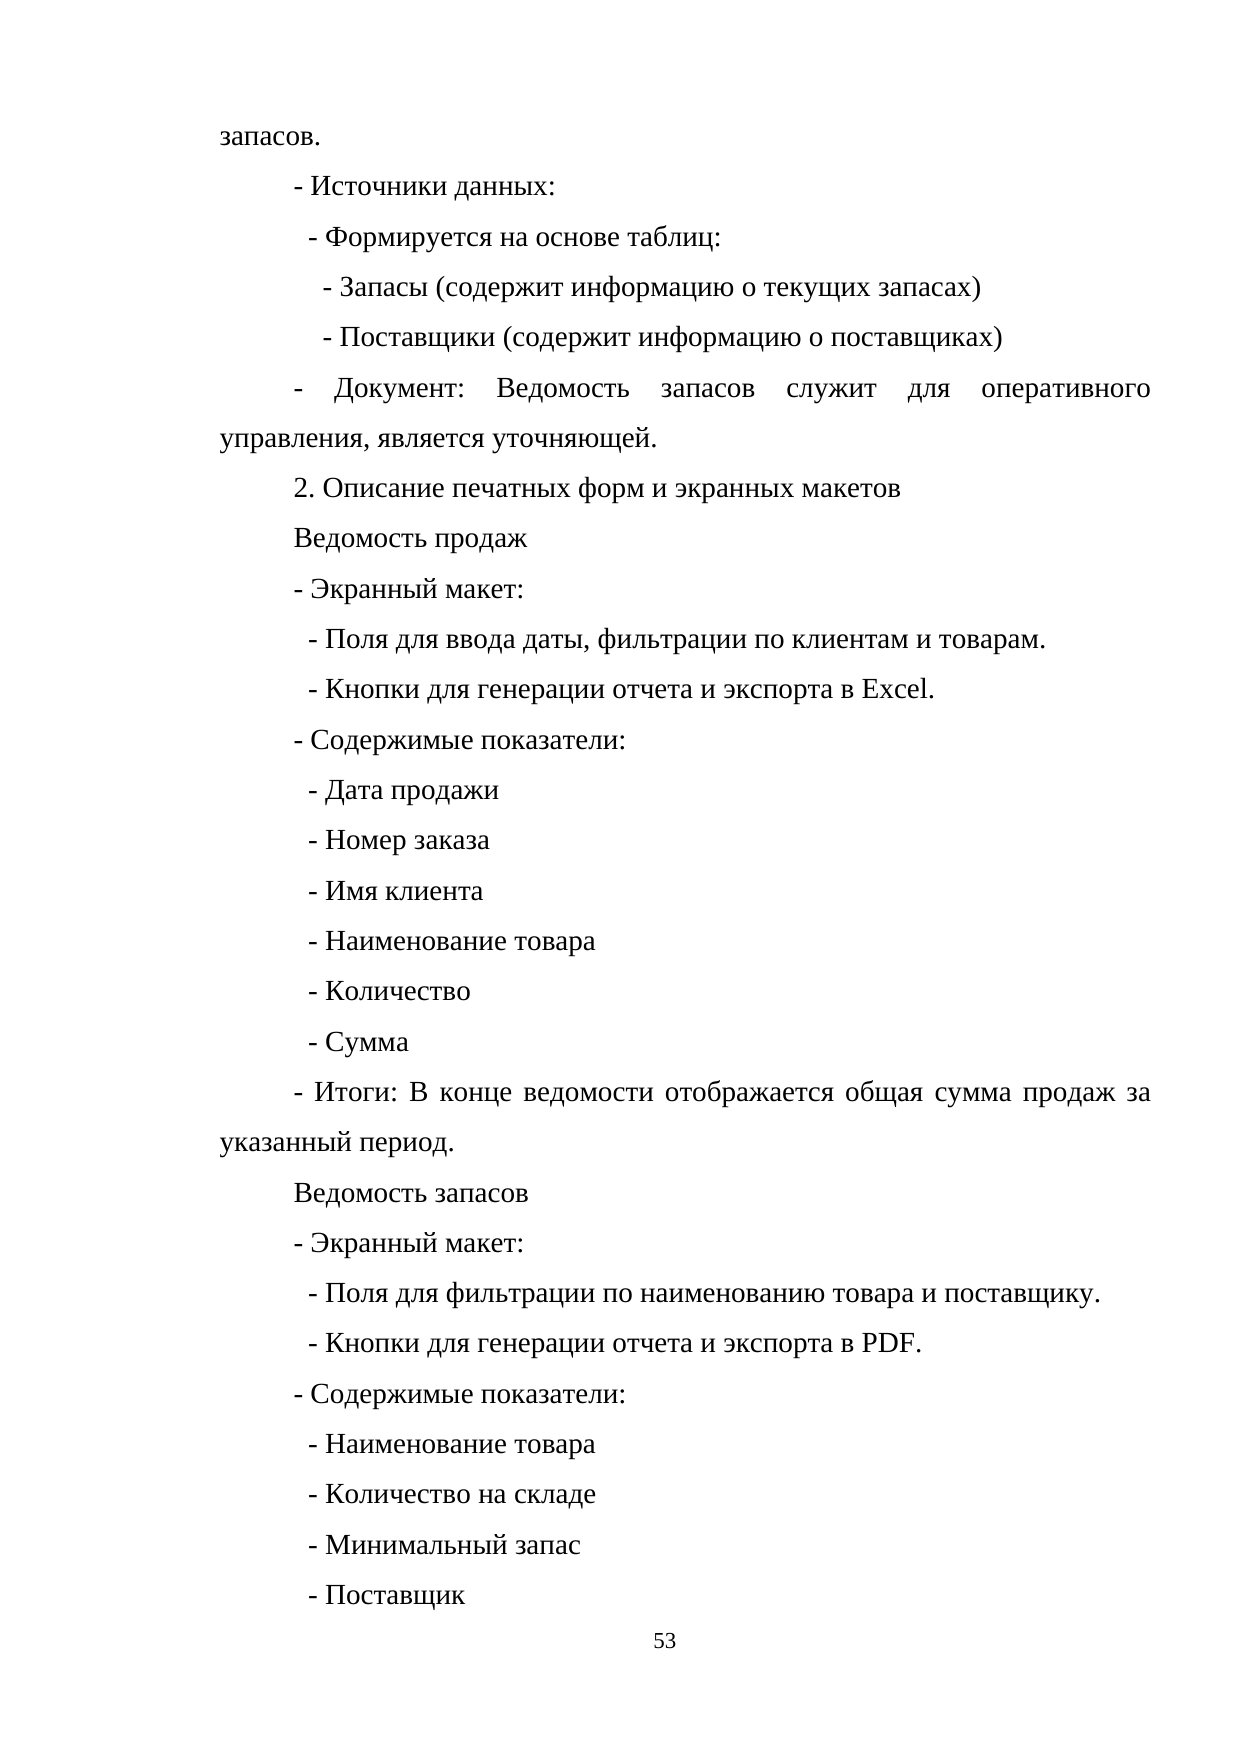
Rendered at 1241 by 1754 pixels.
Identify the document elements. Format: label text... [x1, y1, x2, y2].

list - Количество на складе [219, 1477, 1152, 1510]
list - Экранный макет: [219, 571, 1152, 604]
list - Сумма [219, 1024, 1152, 1057]
list - Поставщики (содержит информацию о поставщиках) [219, 319, 1152, 353]
list - Наименование товара [219, 1426, 1152, 1460]
list - Экранный макет: [219, 1225, 1152, 1258]
list - Содержимые показатели: [219, 722, 1152, 755]
list - Дата продажи [219, 772, 1152, 806]
list - Наименование товара [219, 923, 1152, 957]
list - Номер заказа [219, 822, 1152, 856]
list - Количество [219, 973, 1152, 1007]
list Ведомость продаж [219, 521, 1152, 554]
list - Документ: Ведомость запасов служит для оперативного управления, является уточняющей. [219, 370, 1152, 453]
list - Источники данных: [219, 168, 1152, 202]
list - Кнопки для генерации отчета и экспорта в Excel. [219, 672, 1152, 705]
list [219, 118, 1152, 152]
list - Содержимые показатели: [219, 1376, 1152, 1409]
list - Минимальный запас [219, 1527, 1152, 1560]
list - Поля для ввода даты, фильтрации по клиентам и товарам. [219, 621, 1152, 655]
list - Поля для фильтрации по наименованию товара и поставщику. [219, 1275, 1152, 1309]
list 2. Описание печатных форм и экранных макетов [219, 470, 1152, 504]
list - Итоги: В конце ведомости отображается общая сумма продаж за указанный период. [219, 1074, 1152, 1158]
list - Запасы (содержит информацию о текущих запасах) [219, 269, 1152, 303]
list - Имя клиента [219, 873, 1152, 906]
list - Формируется на основе таблиц: [219, 219, 1152, 252]
list - Кнопки для генерации отчета и экспорта в PDF. [219, 1326, 1152, 1359]
list - Поставщик [219, 1577, 1152, 1611]
list Ведомость запасов [219, 1175, 1152, 1208]
